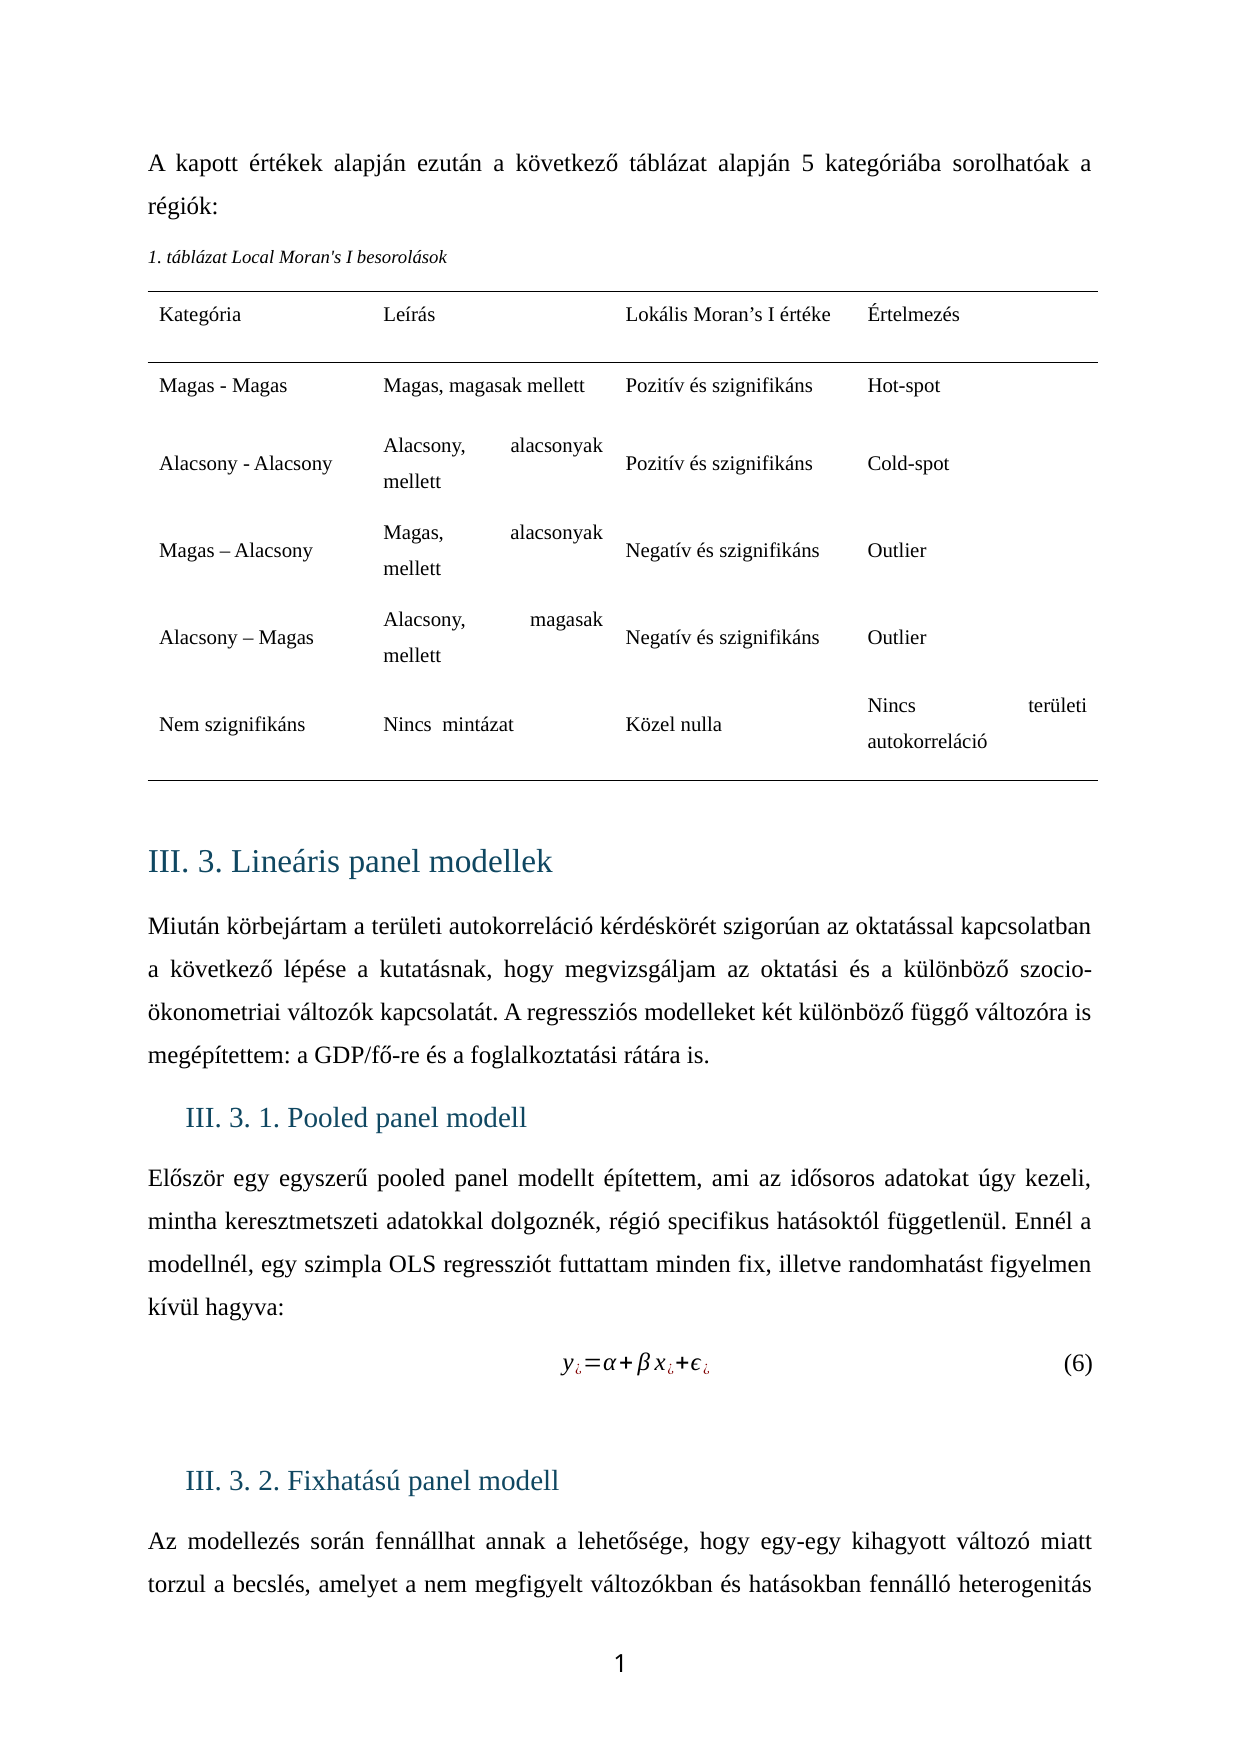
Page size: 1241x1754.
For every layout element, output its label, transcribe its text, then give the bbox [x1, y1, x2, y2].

table_cell Közel nulla [614, 694, 856, 780]
text Miután körbejártam a területi autokorreláció kérdéskörét szigorúan az oktatással kapcsolatban a következő lépése a kutatásnak, hogy megvizsgáljam az oktatási és a különböző szocio-ökonometriai változók kapcsolatát. A regressziós modelleket két különböző függő változóra is megépítettem: a GDP/fő-re és a foglalkoztatási rátára is. [148, 911, 1093, 1069]
table_cell Alacsony, magasak mellett [372, 607, 614, 693]
table_cell Alacsony, alacsonyak mellett [372, 433, 614, 520]
table_cell Outlier [856, 520, 1098, 607]
table_cell Magas, alacsonyak mellett [372, 520, 614, 607]
table_cell Outlier [856, 607, 1098, 693]
table_cell Cold-spot [856, 433, 1098, 520]
text A kapott értékek alapján ezután a következő táblázat alapján 5 kategóriába sorolhatóak a régiók: [148, 148, 1093, 219]
table_header Kategória [148, 292, 372, 362]
table_cell Hot-spot [856, 363, 1098, 433]
table_cell Magas - Magas [148, 363, 372, 433]
subtitle III. 3. 1. Pooled panel modell [148, 1100, 1093, 1134]
table_header Lokális Moran’s I értéke [614, 292, 856, 362]
table_cell Pozitív és szignifikáns [614, 363, 856, 433]
table_header Értelmezés [856, 292, 1098, 362]
table_cell Nincs területi autokorreláció [856, 694, 1098, 780]
text (6) [148, 1348, 1093, 1377]
table_cell Pozitív és szignifikáns [614, 433, 856, 520]
table_header Leírás [372, 292, 614, 362]
table_cell Magas – Alacsony [148, 520, 372, 607]
text Először egy egyszerű pooled panel modellt építettem, ami az idősoros adatokat úgy kezeli, mintha keresztmetszeti adatokkal dolgoznék, régió specifikus hatásoktól függetlenül. Ennél a modellnél, egy szimpla OLS regressziót futtattam minden fix, illetve randomhatást figyelmen kívül hagyva: [148, 1163, 1093, 1321]
table_cell Negatív és szignifikáns [614, 520, 856, 607]
table_cell Magas, magasak mellett [372, 363, 614, 433]
table_cell Negatív és szignifikáns [614, 607, 856, 693]
subtitle III. 3. 2. Fixhatású panel modell [148, 1463, 1093, 1497]
subtitle III. 3. Lineáris panel modellek [148, 841, 1093, 879]
table_cell Alacsony – Magas [148, 607, 372, 693]
table_cell Nincs mintázat [372, 694, 614, 780]
text 1. táblázat Local Moran's I besorolások [148, 246, 1093, 268]
table_cell Nem szignifikáns [148, 694, 372, 780]
table_cell Alacsony - Alacsony [148, 433, 372, 520]
